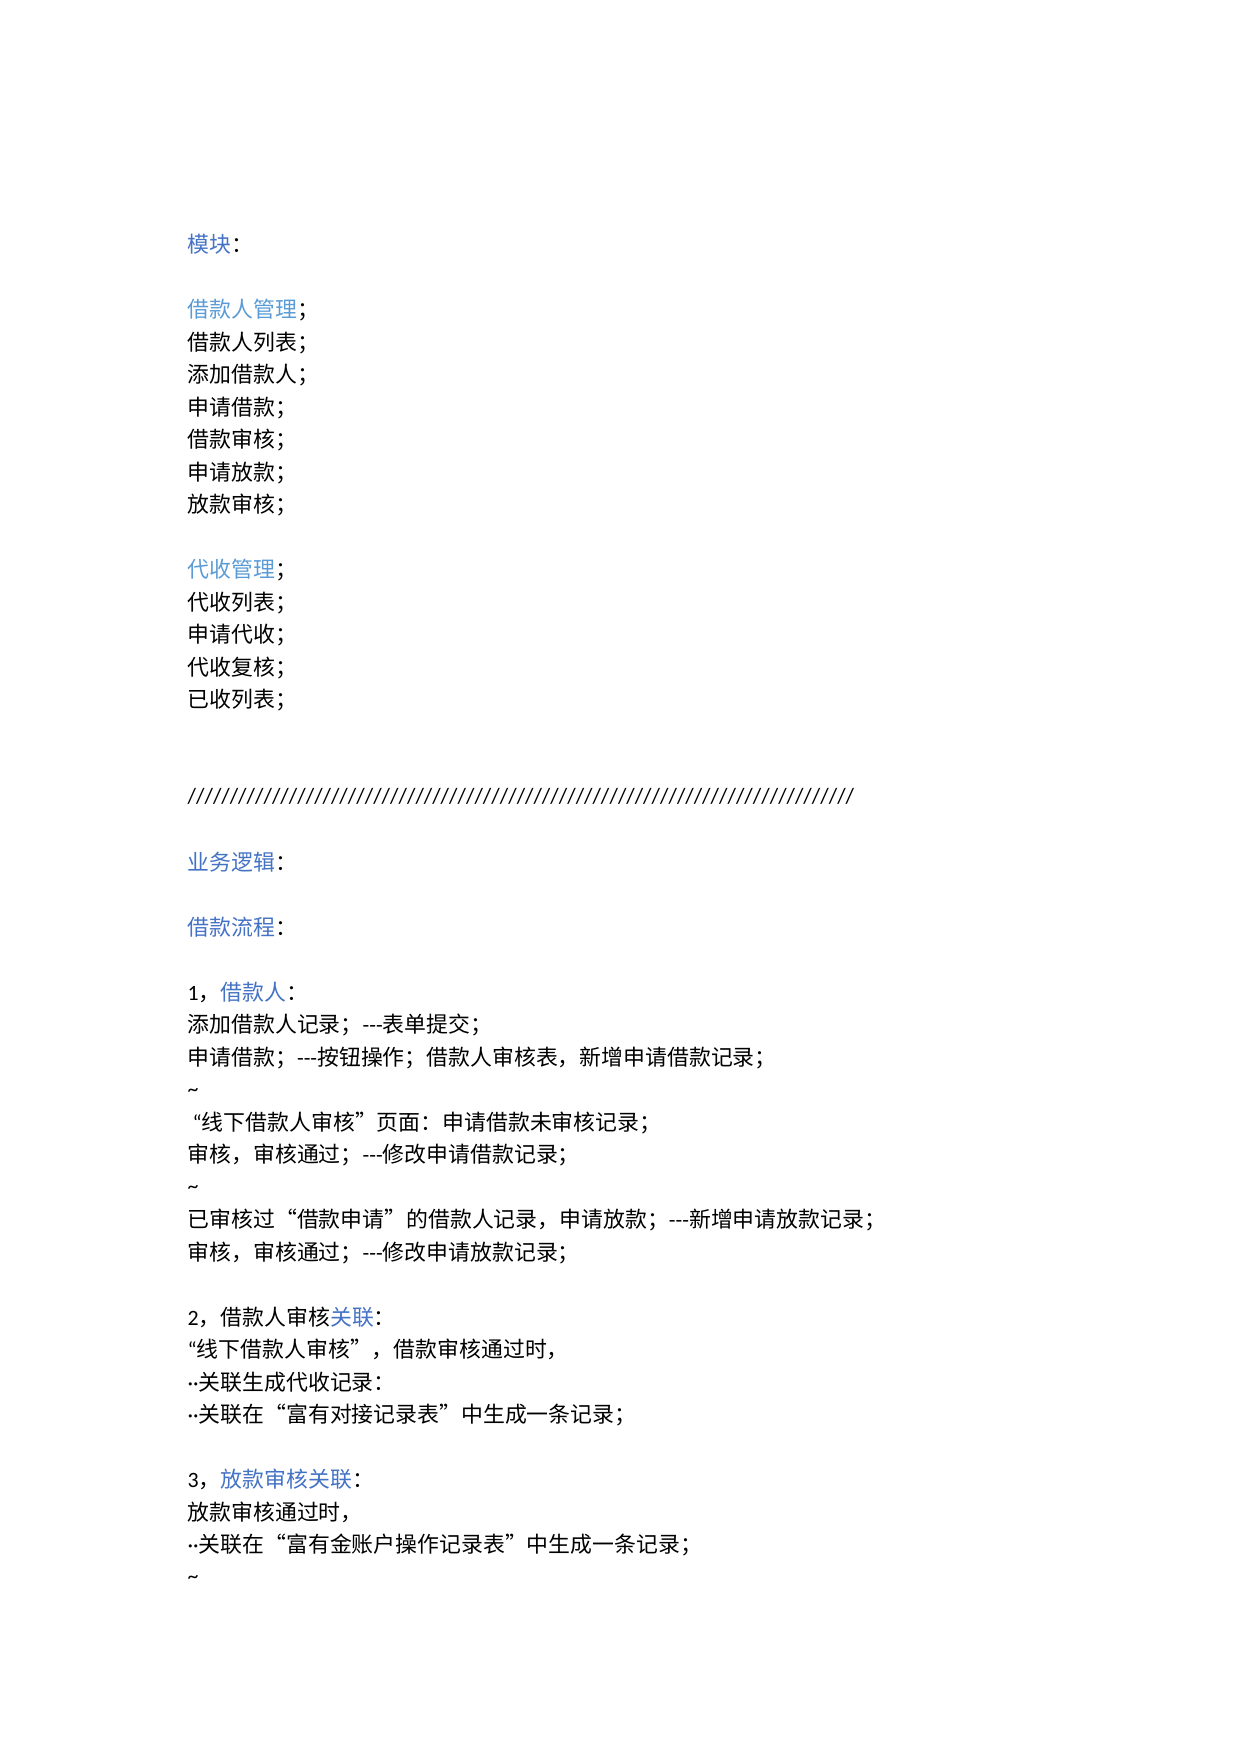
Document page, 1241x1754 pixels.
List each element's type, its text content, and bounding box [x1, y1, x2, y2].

text 申请借款；---按钮操作；借款人审核表，新增申请借款记录； [187, 1039, 1053, 1072]
text 代收管理； [187, 552, 1053, 584]
text ~ [187, 1169, 1053, 1202]
text 1，借款人： [187, 974, 1053, 1007]
text 模块： [187, 227, 1053, 259]
text “线下借款人审核”，借款审核通过时， [187, 1332, 1053, 1364]
text 审核，审核通过；---修改申请借款记录； [187, 1137, 1053, 1169]
text 添加借款人记录；---表单提交； [187, 1007, 1053, 1039]
text 审核，审核通过；---修改申请放款记录； [187, 1234, 1053, 1267]
text 已收列表； [187, 682, 1053, 714]
text 借款流程： [187, 909, 1053, 942]
text ~ [187, 1072, 1053, 1104]
text 申请代收； [187, 617, 1053, 649]
text 借款人列表； [187, 324, 1053, 357]
text 已审核过“借款申请”的借款人记录，申请放款；---新增申请放款记录； [187, 1202, 1053, 1234]
text ··关联在“富有对接记录表”中生成一条记录； [187, 1397, 1053, 1429]
text 借款人管理； [187, 292, 1053, 324]
text 申请放款； [187, 454, 1053, 487]
text 放款审核； [187, 487, 1053, 519]
text /////////////////////////////////////////////////////////////////////////////// [187, 779, 1053, 812]
text ··关联生成代收记录： [187, 1364, 1053, 1397]
text 放款审核通过时， [187, 1494, 1053, 1527]
text “线下借款人审核”页面：申请借款未审核记录； [187, 1104, 1053, 1137]
text 添加借款人； [187, 357, 1053, 389]
text ~ [187, 1559, 1053, 1592]
text 借款审核； [187, 422, 1053, 454]
text 2，借款人审核关联： [187, 1299, 1053, 1332]
text 代收复核； [187, 649, 1053, 682]
text ··关联在“富有金账户操作记录表”中生成一条记录； [187, 1527, 1053, 1559]
text 申请借款； [187, 389, 1053, 422]
text 3，放款审核关联： [187, 1462, 1053, 1494]
text 代收列表； [187, 584, 1053, 617]
text 业务逻辑： [187, 844, 1053, 877]
